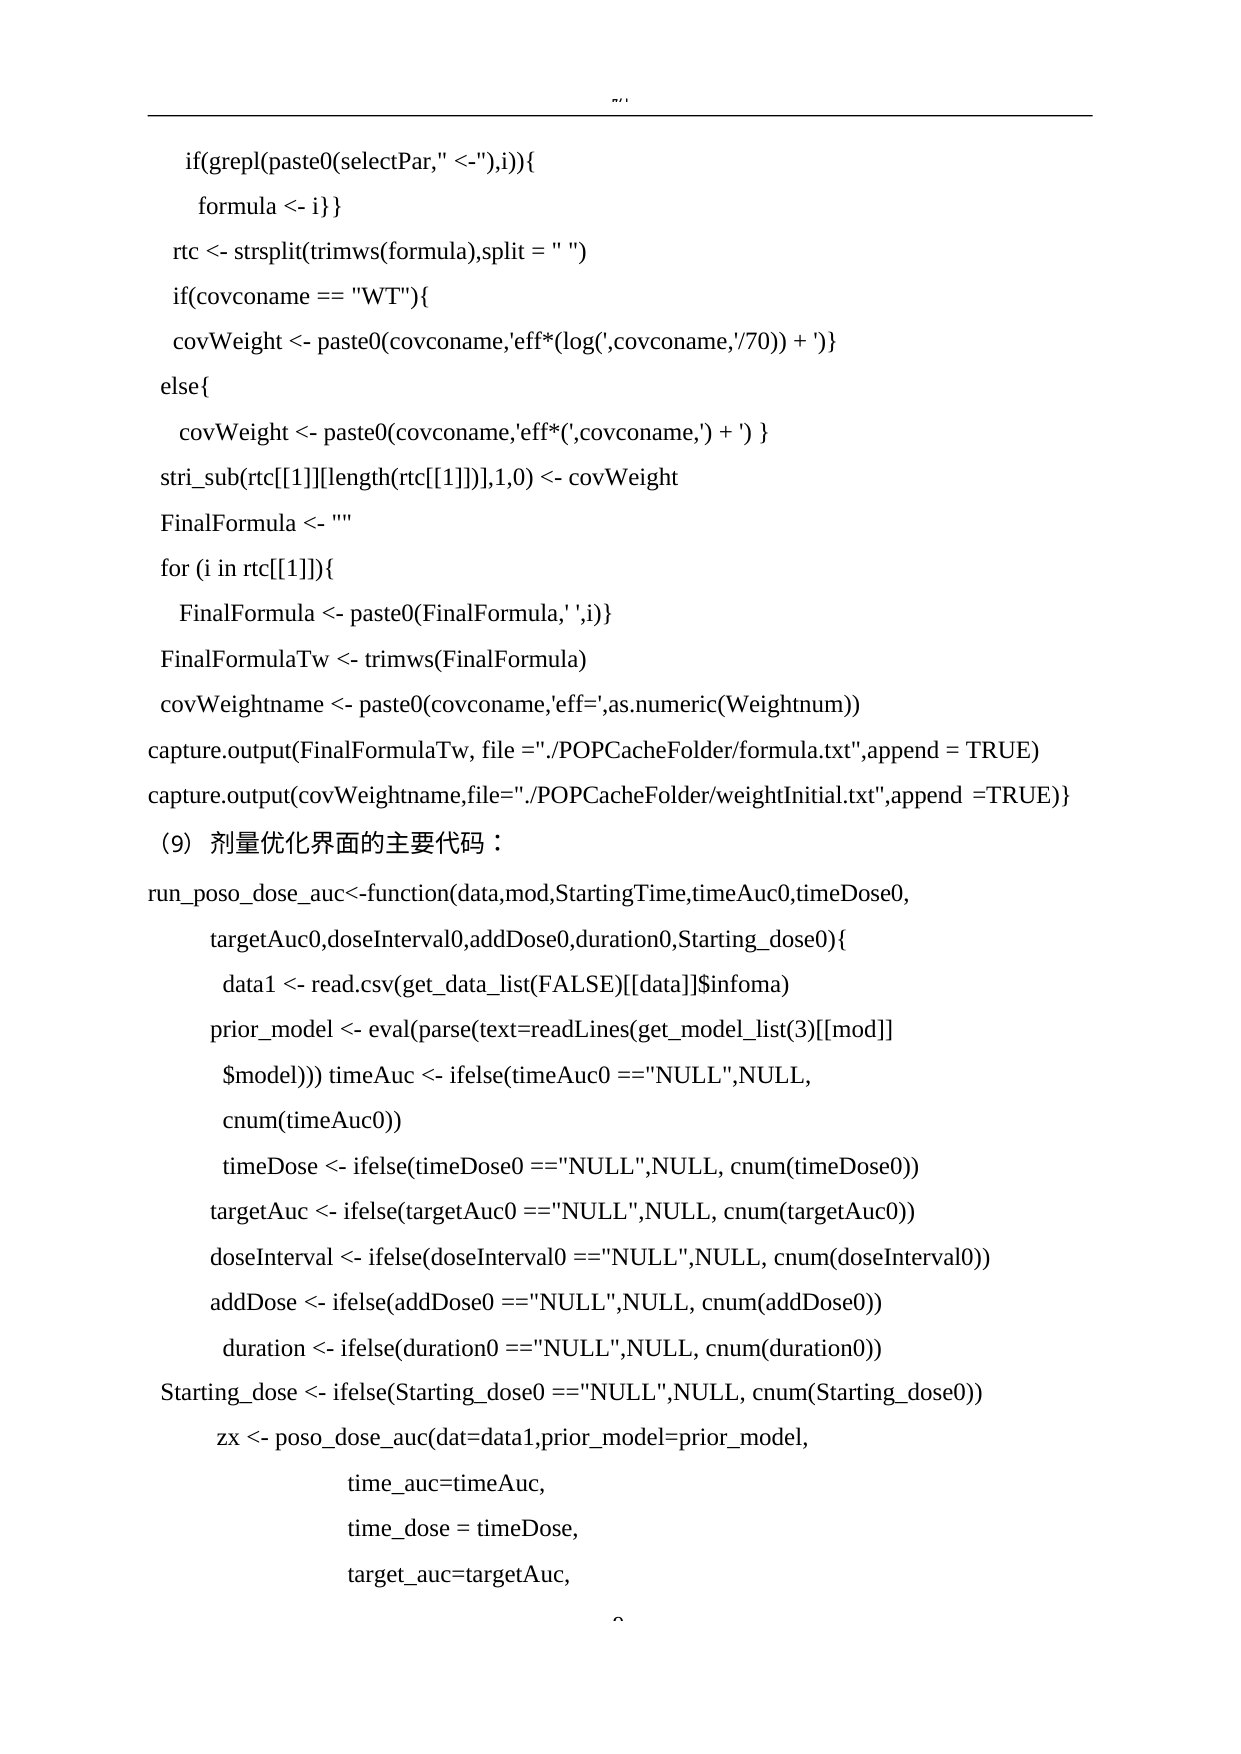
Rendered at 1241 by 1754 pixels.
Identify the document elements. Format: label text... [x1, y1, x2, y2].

text prior_model <- eval(parse(text=readLines(get_model_list(3)[[mod]]$model))) timeAuc <- ifelse(timeAuc0 =="NULL",NULL, cnum(timeAuc0)) [210, 1014, 993, 1134]
text FinalFormula <- paste0(FinalFormula,' ',i)} FinalFormulaTw <- trimws(FinalFormula) [160, 598, 613, 673]
text data1 <- read.csv(get_data_list(FALSE)[[data]]$infoma) [222, 969, 1115, 998]
text rtc <- strsplit(trimws(formula),split = " ") if(covconame == "WT"){ [173, 236, 587, 309]
text run_poso_dose_auc<-function(data,mod,StartingTime,timeAuc0,timeDose0, targetAuc0,doseInterval0,addDose0,duration0,Starting_dose0){ [148, 878, 934, 952]
text covWeight <- paste0(covconame,'eff*(log(',covconame,'/70)) + ')} else{ [160, 326, 840, 400]
text for (i in rtc[[1]]){ [160, 553, 1115, 582]
text timeDose <- ifelse(timeDose0 =="NULL",NULL, cnum(timeDose0)) targetAuc <- ifelse(targetAuc0 =="NULL",NULL, cnum(targetAuc0)) doseInterval <- ifelse(doseInterval0 =="NULL",NULL, cnum(doseInterval0)) addDose <- ifelse(addDose0 =="NULL",NULL, cnum(addDose0)) [210, 1151, 1016, 1316]
text if(grepl(paste0(selectPar," <-"),i)){ formula <- i}} [185, 146, 537, 219]
text duration <- ifelse(duration0 =="NULL",NULL, cnum(duration0)) Starting_dose <- ifelse(Starting_dose0 =="NULL",NULL, cnum(Starting_dose0)) [160, 1333, 1016, 1406]
text covWeight <- paste0(covconame,'eff*(',covconame,') + ') } stri_sub(rtc[[1]][length(rtc[[1]])],1,0) <- covWeight FinalFormula <- "" [160, 417, 772, 536]
text covWeightname <- paste0(covconame,'eff=',as.numeric(Weightnum)) capture.output(FinalFormulaTw, file ="./POPCacheFolder/formula.txt",append = TRUE) capture.output(covWeightname,file="./POPCacheFolder/weightInitial.txt",append =TRUE)} [148, 689, 1082, 809]
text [347, 1513, 693, 1587]
list 剂量优化界面的主要代码： [148, 826, 1115, 860]
text zx <- poso_dose_auc(dat=data1,prior_model=prior_model, time_auc=timeAuc, [216, 1422, 810, 1497]
